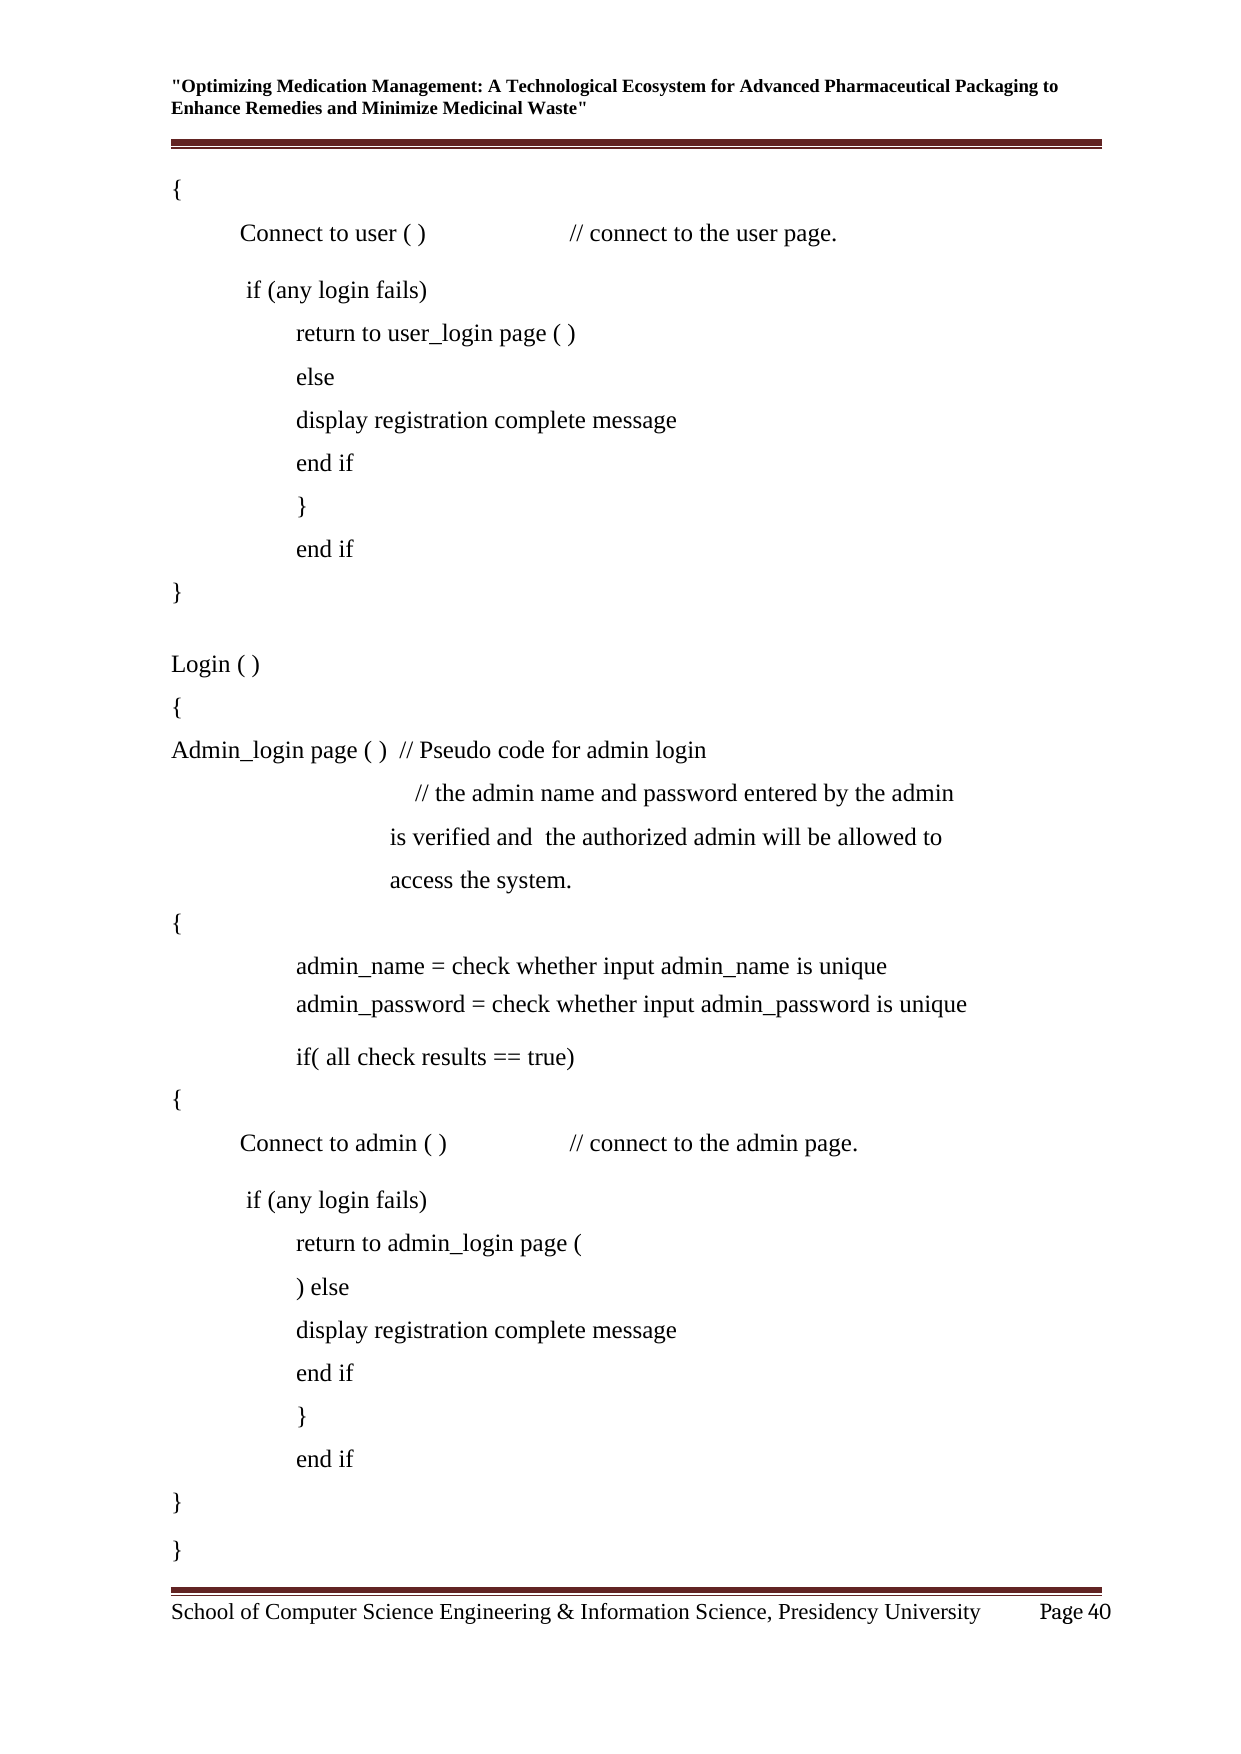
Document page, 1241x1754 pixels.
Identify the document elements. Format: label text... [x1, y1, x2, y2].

text { [171, 175, 1102, 203]
text } [296, 1401, 1102, 1430]
text } [171, 1535, 1116, 1564]
text end if [296, 1444, 1102, 1473]
text Admin_login page ( ) // Pseudo code for admin login [171, 735, 1102, 764]
text } [171, 1487, 1102, 1516]
text } [171, 577, 1102, 606]
text } [296, 491, 1102, 520]
text if (any login fails) [239, 1185, 879, 1214]
text if (any login fails) [239, 275, 879, 304]
text return to admin_login page ( ) else [296, 1228, 584, 1300]
text Connect to user ( ) // connect to the user page. [239, 218, 879, 247]
text { [171, 908, 1102, 937]
text end if [296, 534, 1102, 563]
text admin_password = check whether input admin_password is unique [296, 989, 998, 1018]
text if( all check results == true) [296, 1042, 998, 1071]
text admin_name = check whether input admin_name is unique [296, 951, 1102, 980]
text Connect to admin ( ) // connect to the admin page. [239, 1128, 879, 1157]
text display registration complete message end if [296, 405, 702, 477]
text // the admin name and password entered by the admin is verified and the authorized admin will be allowed to access the system. [389, 778, 966, 893]
text { [171, 1085, 1102, 1113]
text Login ( ) [171, 649, 1102, 678]
text display registration complete message end if [296, 1315, 702, 1387]
text { [171, 692, 1102, 721]
text return to user_login page ( ) else [296, 318, 584, 390]
